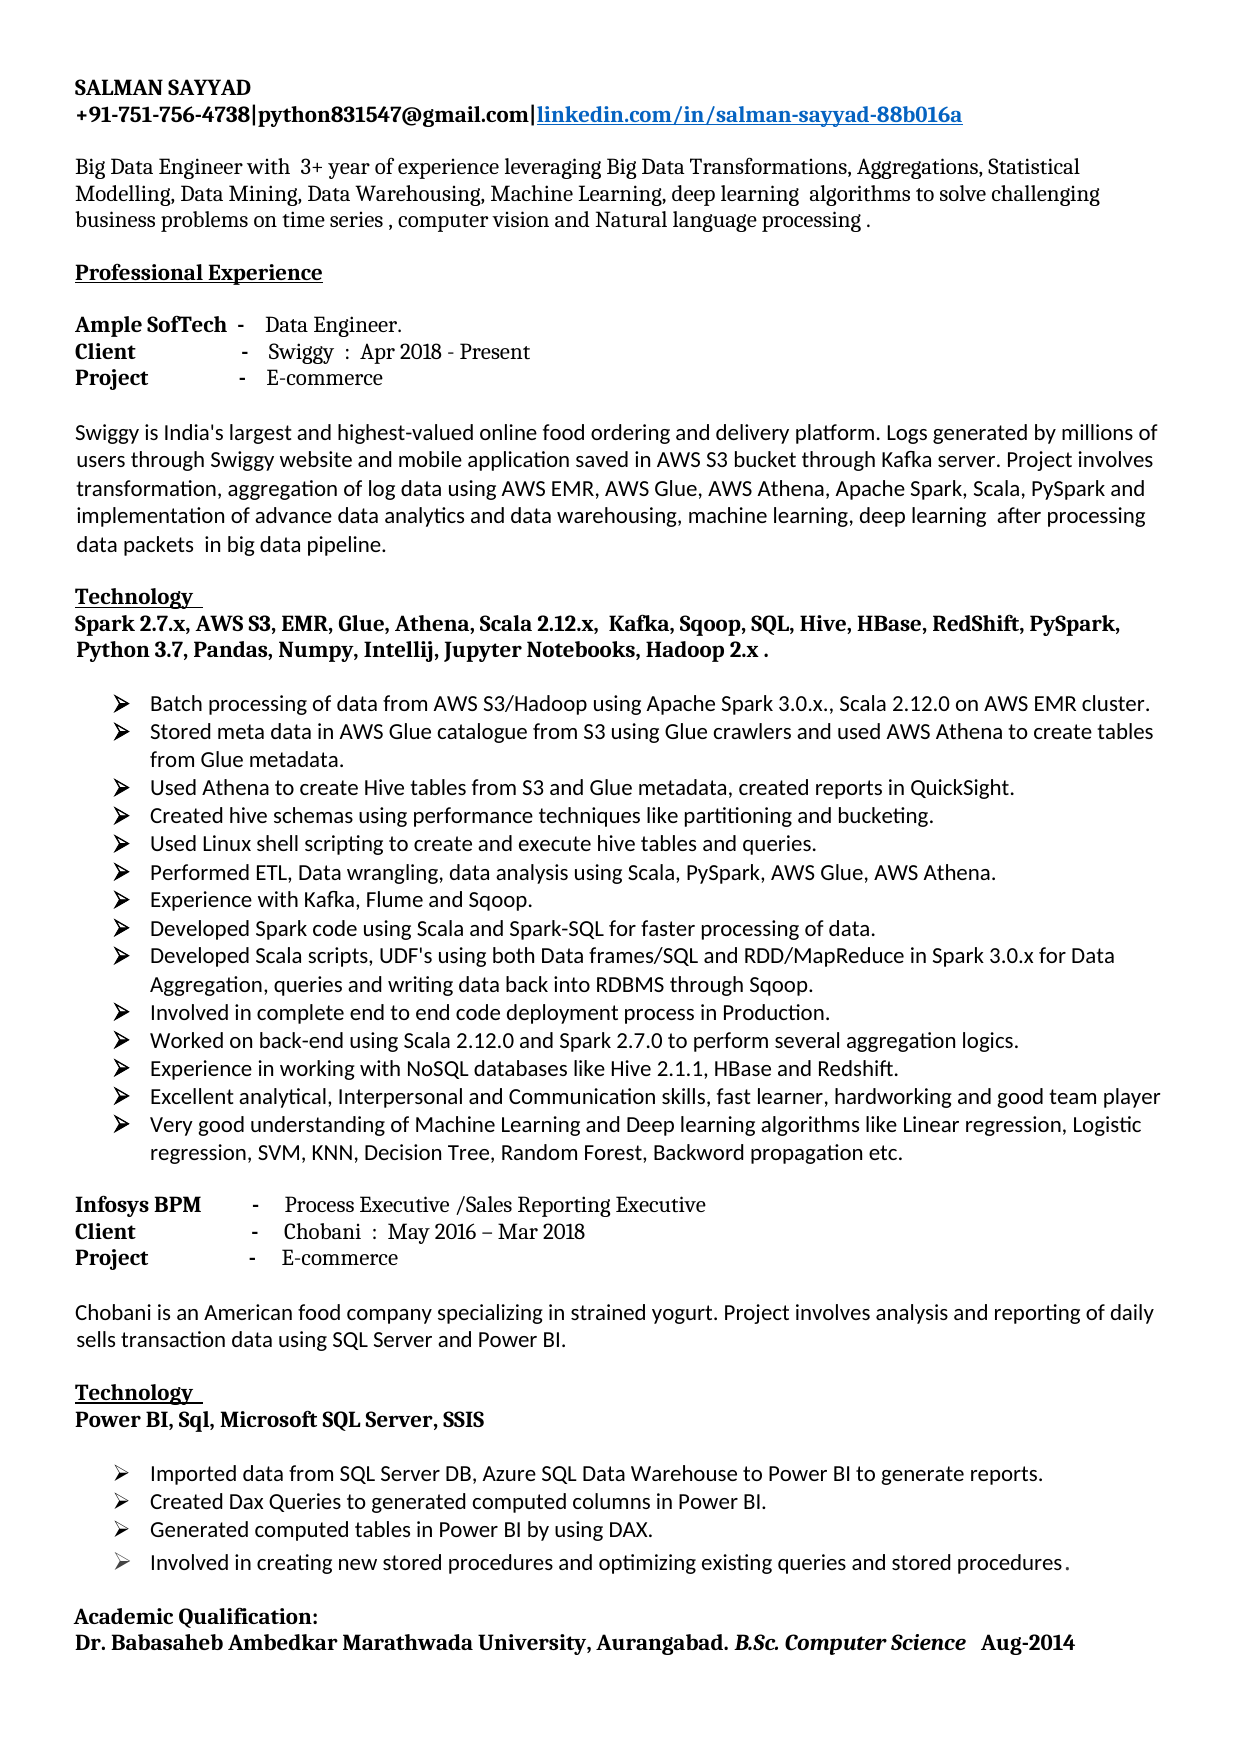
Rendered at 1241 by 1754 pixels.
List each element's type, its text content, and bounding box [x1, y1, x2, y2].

text Academic Qualification: [73, 1603, 1165, 1630]
text Big Data Engineer with 3+ year of experience leveraging Big Data Transformations, Aggregations, Statistical Modelling, Data Mining, Data Warehousing, Machine Learning, deep learning algorithms to solve challenging business problems on time series , computer vision and Natural language processing . [75, 154, 1180, 233]
list Batch processing of data from AWS S3/Hadoop using Apache Spark 3.0.x., Scala 2.12.0 on AWS EMR cluster. [112, 689, 1165, 717]
list Involved in complete end to end code deployment process in Production. [112, 998, 1165, 1026]
text Client - Chobani : May 2016 – Mar 2018 [75, 1218, 1165, 1245]
list Experience in working with NoSQL databases like Hive 2.1.1, HBase and Redshift. [112, 1054, 1165, 1082]
text Ample SofTech - Data Engineer. [75, 312, 1165, 338]
list Excellent analytical, Interpersonal and Communication skills, fast learner, hardworking and good team player [112, 1082, 1165, 1110]
list Used Athena to create Hive tables from S3 and Glue metadata, created reports in QuickSight. [112, 773, 1165, 802]
list Created Dax Queries to generated computed columns in Power BI. [112, 1487, 1165, 1515]
list Imported data from SQL Server DB, Azure SQL Data Warehouse to Power BI to generate reports. [112, 1459, 1165, 1487]
list Performed ETL, Data wrangling, data analysis using Scala, PySpark, AWS Glue, AWS Athena. [112, 858, 1165, 886]
list Used Linux shell scripting to create and execute hive tables and queries. [112, 829, 1165, 858]
text Infosys BPM - Process Executive /Sales Reporting Executive [75, 1192, 1165, 1218]
list Involved in creating new stored procedures and optimizing existing queries and stored procedures. [112, 1543, 1165, 1577]
list Developed Spark code using Scala and Spark-SQL for faster processing of data. [112, 914, 1165, 942]
list Created hive schemas using performance techniques like partitioning and bucketing. [112, 802, 1165, 829]
list Worked on back-end using Scala 2.12.0 and Spark 2.7.0 to perform several aggregation logics. [112, 1026, 1165, 1054]
list Developed Scala scripts, UDF's using both Data frames/SQL and RDD/MapReduce in Spark 3.0.x for Data Aggregation, queries and writing data back into RDBMS through Sqoop. [112, 942, 1165, 998]
list Experience with Kafka, Flume and Sqoop. [112, 886, 1165, 914]
text Swiggy is India's largest and highest-valued online food ordering and delivery platform. Logs generated by millions of users through Swiggy website and mobile application saved in AWS S3 bucket through Kafka server. Project involves transformation, aggregation of log data using AWS EMR, AWS Glue, AWS Athena, Apache Spark, Scala, PySpark and implementation of advance data analytics and data warehousing, machine learning, deep learning after processing data packets in big data pipeline. [75, 418, 1165, 558]
list Generated computed tables in Power BI by using DAX. [112, 1515, 1165, 1543]
text Project - E-commerce [75, 365, 1165, 391]
text Client - Swiggy : Apr 2018 - Present [75, 338, 1165, 365]
text Project - E-commerce [75, 1245, 1165, 1271]
text +91-751-756-4738|python831547@gmail.com|linkedin.com/in/salman-sayyad-88b016a [75, 101, 1180, 128]
text Professional Experience [75, 259, 1165, 286]
list Stored meta data in AWS Glue catalogue from S3 using Glue crawlers and used AWS Athena to create tables from Glue metadata. [112, 717, 1165, 773]
text Chobani is an American food company specializing in strained yogurt. Project involves analysis and reporting of daily sells transaction data using SQL Server and Power BI. [75, 1298, 1165, 1354]
text Dr. Babasaheb Ambedkar Marathwada University, Aurangabad. B.Sc. Computer Science Aug-2014 [75, 1630, 1180, 1656]
text Technology [75, 584, 1165, 610]
text Power BI, Sql, Microsoft SQL Server, SSIS [75, 1406, 1165, 1433]
list Very good understanding of Machine Learning and Deep learning algorithms like Linear regression, Logistic regression, SVM, KNN, Decision Tree, Random Forest, Backword propagation etc. [112, 1110, 1165, 1166]
text Spark 2.7.x, AWS S3, EMR, Glue, Athena, Scala 2.12.x, Kafka, Sqoop, SQL, Hive, HBase, RedShift, PySpark, Python 3.7, Pandas, Numpy, Intellij, Jupyter Notebooks, Hadoop 2.x . [75, 610, 1165, 663]
text Technology [75, 1380, 1165, 1406]
text SALMAN SAYYAD [75, 75, 1180, 101]
